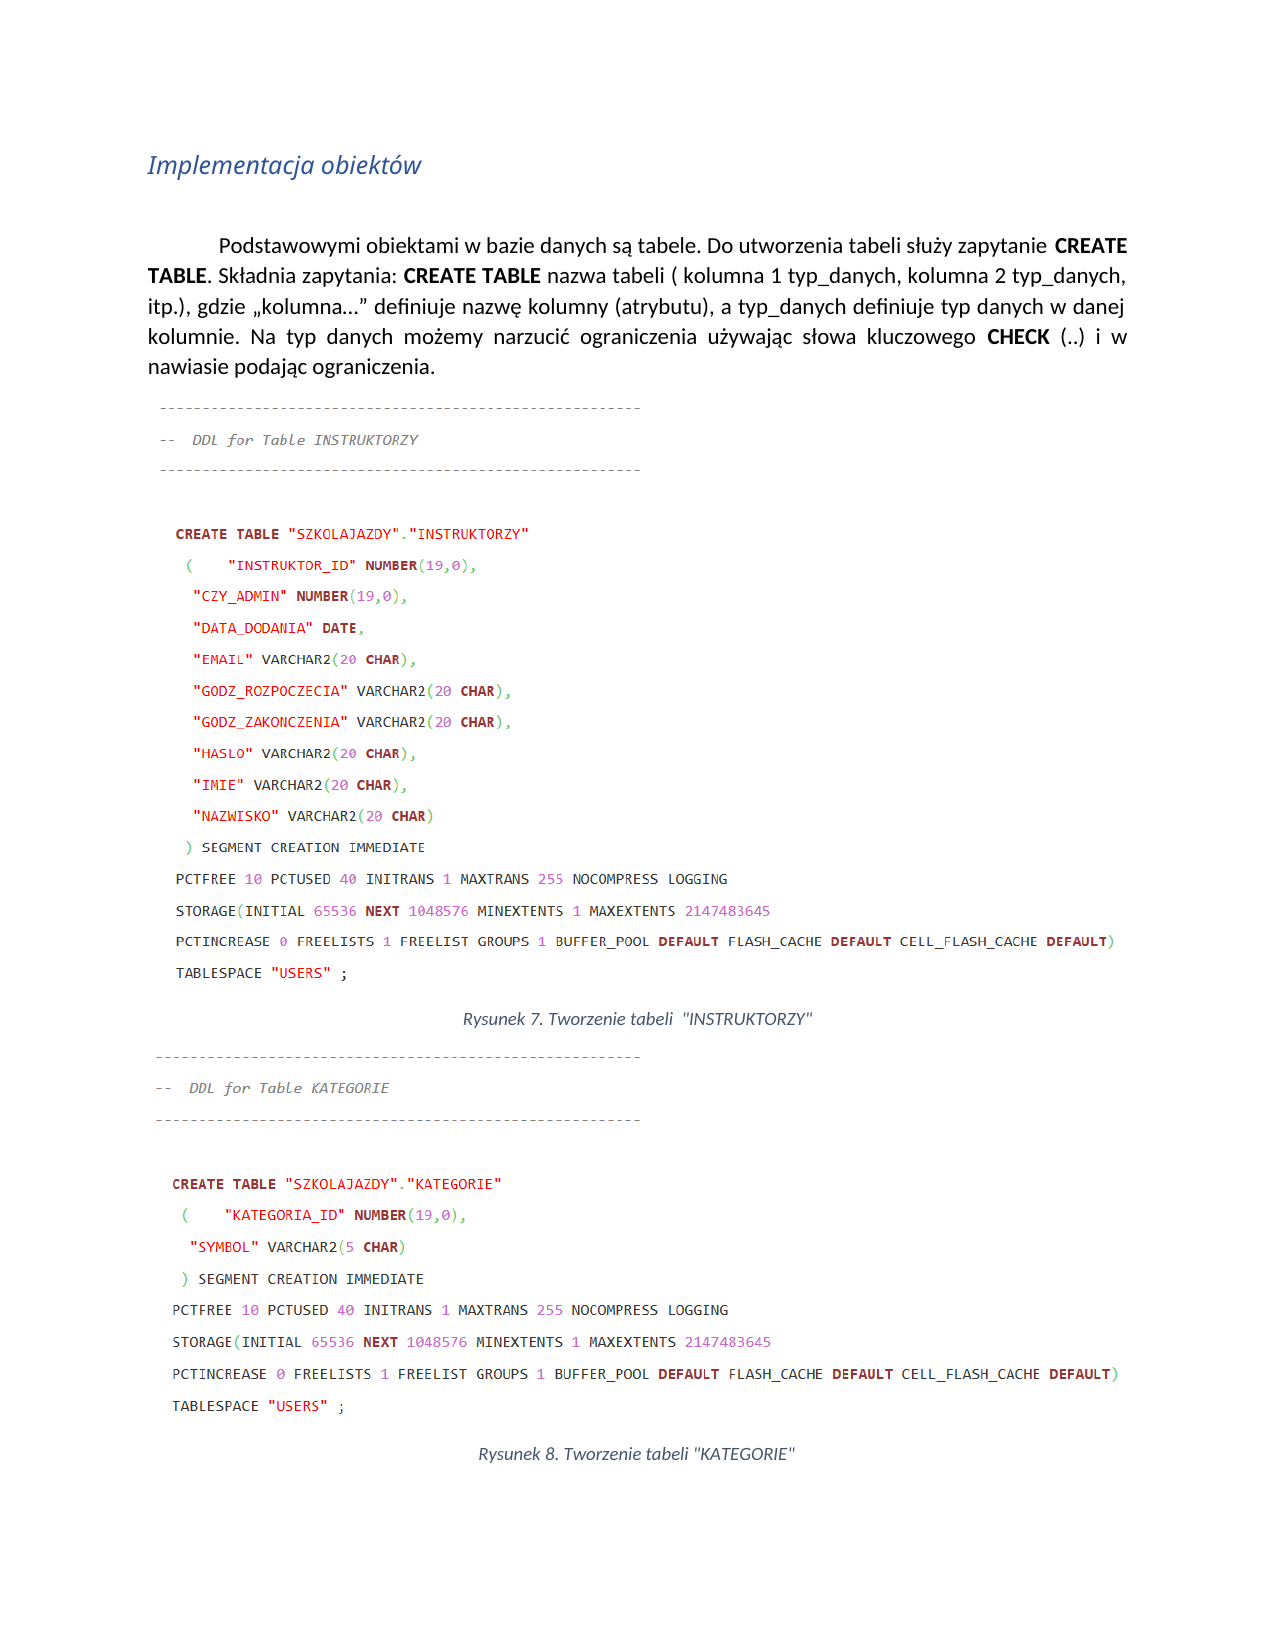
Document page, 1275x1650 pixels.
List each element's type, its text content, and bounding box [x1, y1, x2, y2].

text Rysunek 7. Tworzenie tabeli "INSTRUKTORZY" [148, 1007, 1127, 1030]
picture [147, 1051, 1122, 1424]
text Podstawowymi obiektami w bazie danych są tabele. Do utworzenia tabeli służy zapytanie CREATE TABLE. Składnia zapytania: CREATE TABLE nazwa tabeli ( kolumna 1 typ_danych, kolumna 2 typ_danych, itp.), gdzie „kolumna…” definiuje nazwę kolumny (atrybutu), a typ_danych definiuje typ danych w danej kolumnie. Na typ danych możemy narzucić ograniczenia używając słowa kluczowego CHECK (..) i w nawiasie podając ograniczenia. [148, 231, 1127, 380]
picture [147, 399, 1128, 989]
text Rysunek 8. Tworzenie tabeli "KATEGORIE" [148, 1442, 1127, 1465]
subtitle Implementacja obiektów [148, 148, 1127, 182]
